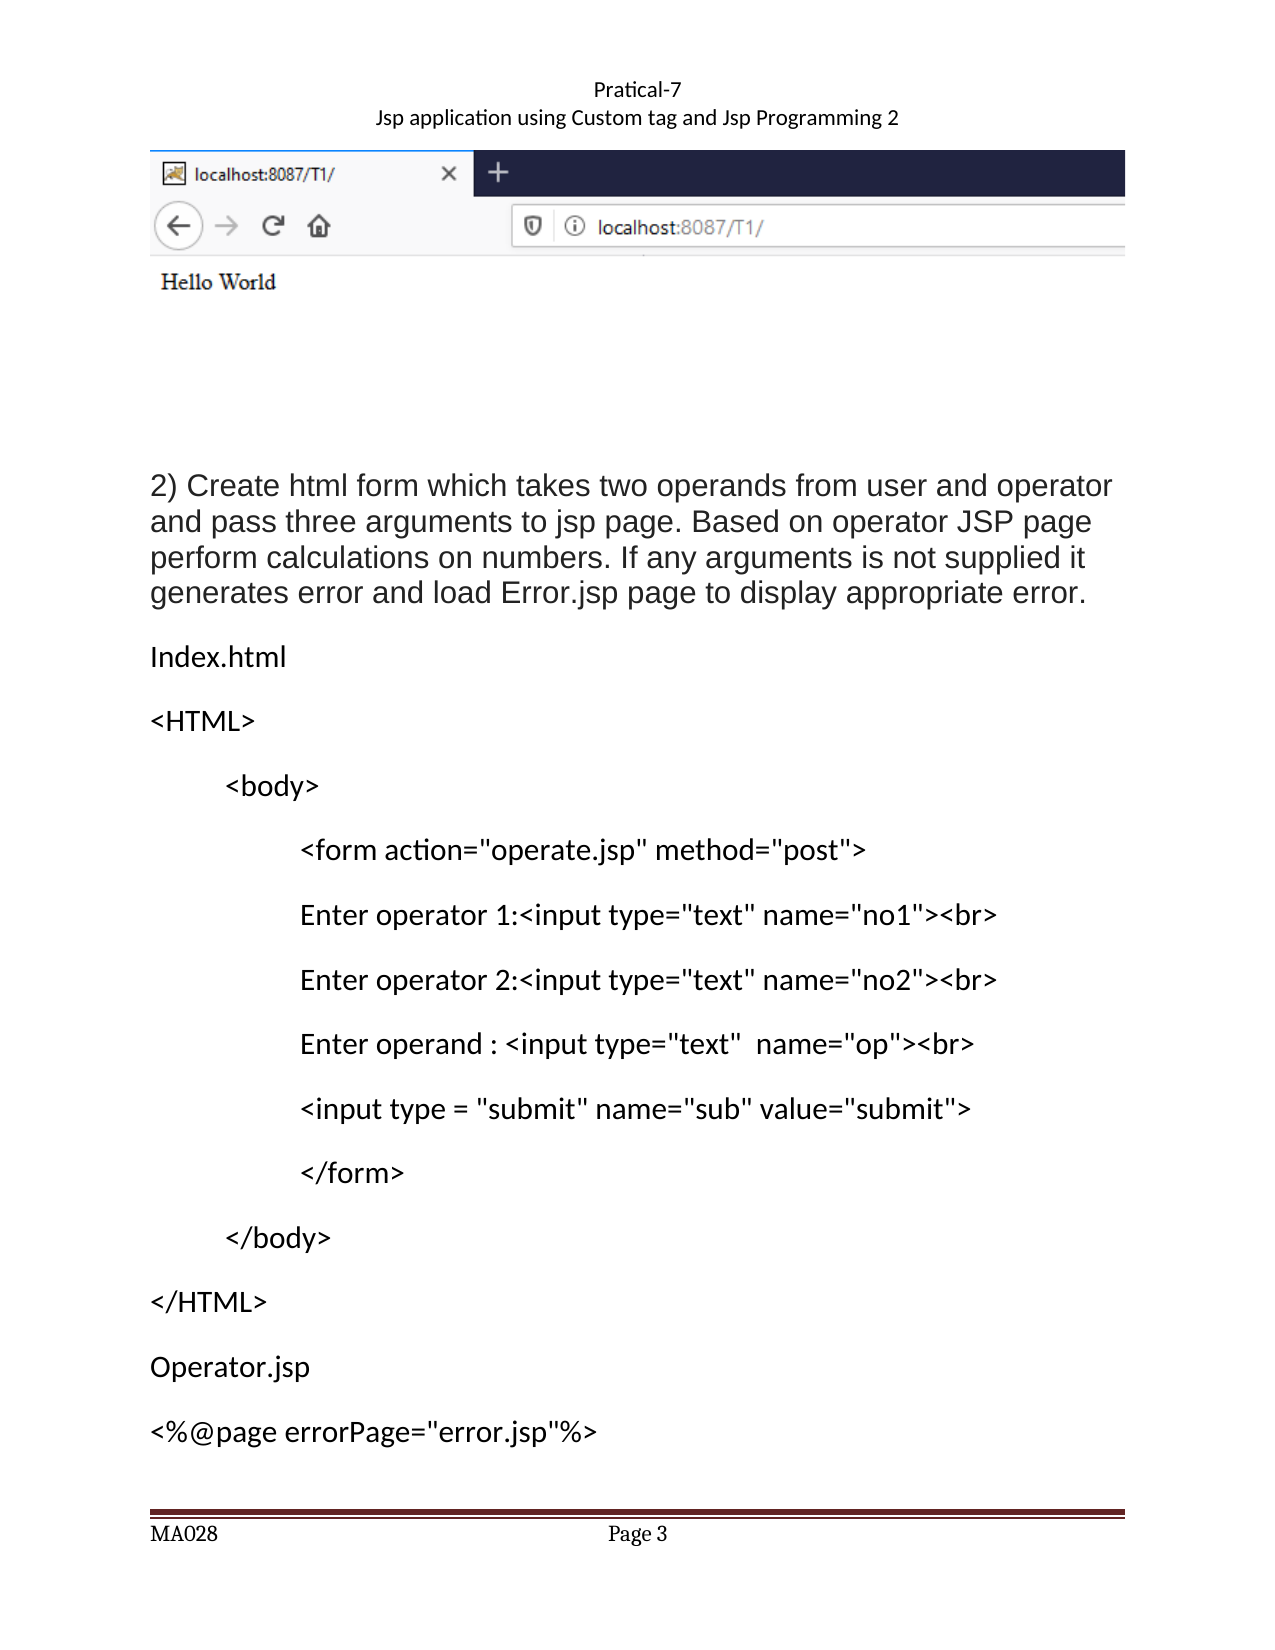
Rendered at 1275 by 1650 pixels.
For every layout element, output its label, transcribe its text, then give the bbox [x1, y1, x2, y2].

text <%@page errorPage="error.jsp"%> [150, 1412, 1125, 1450]
text <HTML> [150, 701, 1125, 739]
text Index.html [150, 637, 1125, 675]
text generates error and load Error.jsp page to display appropriate error. [150, 574, 1125, 611]
picture [150, 150, 1125, 442]
text </HTML> [150, 1282, 1125, 1321]
text <form action="operate.jsp" method="post"> [150, 830, 1125, 868]
text Operator.jsp [150, 1347, 1125, 1385]
text and pass three arguments to jsp page. Based on operator JSP page [150, 503, 1125, 539]
text 2) Create html form which takes two operands from user and operator [150, 467, 1125, 503]
text </form> [150, 1153, 1125, 1191]
text </body> [150, 1218, 1125, 1256]
text <input type = "submit" name="sub" value="submit"> [150, 1089, 1125, 1127]
text perform calculations on numbers. If any arguments is not supplied it [150, 539, 1125, 574]
text Enter operand : <input type="text" name="op"><br> [150, 1024, 1125, 1062]
text Enter operator 2:<input type="text" name="no2"><br> [150, 959, 1125, 998]
text <body> [150, 766, 1125, 804]
text Enter operator 1:<input type="text" name="no1"><br> [150, 895, 1125, 933]
